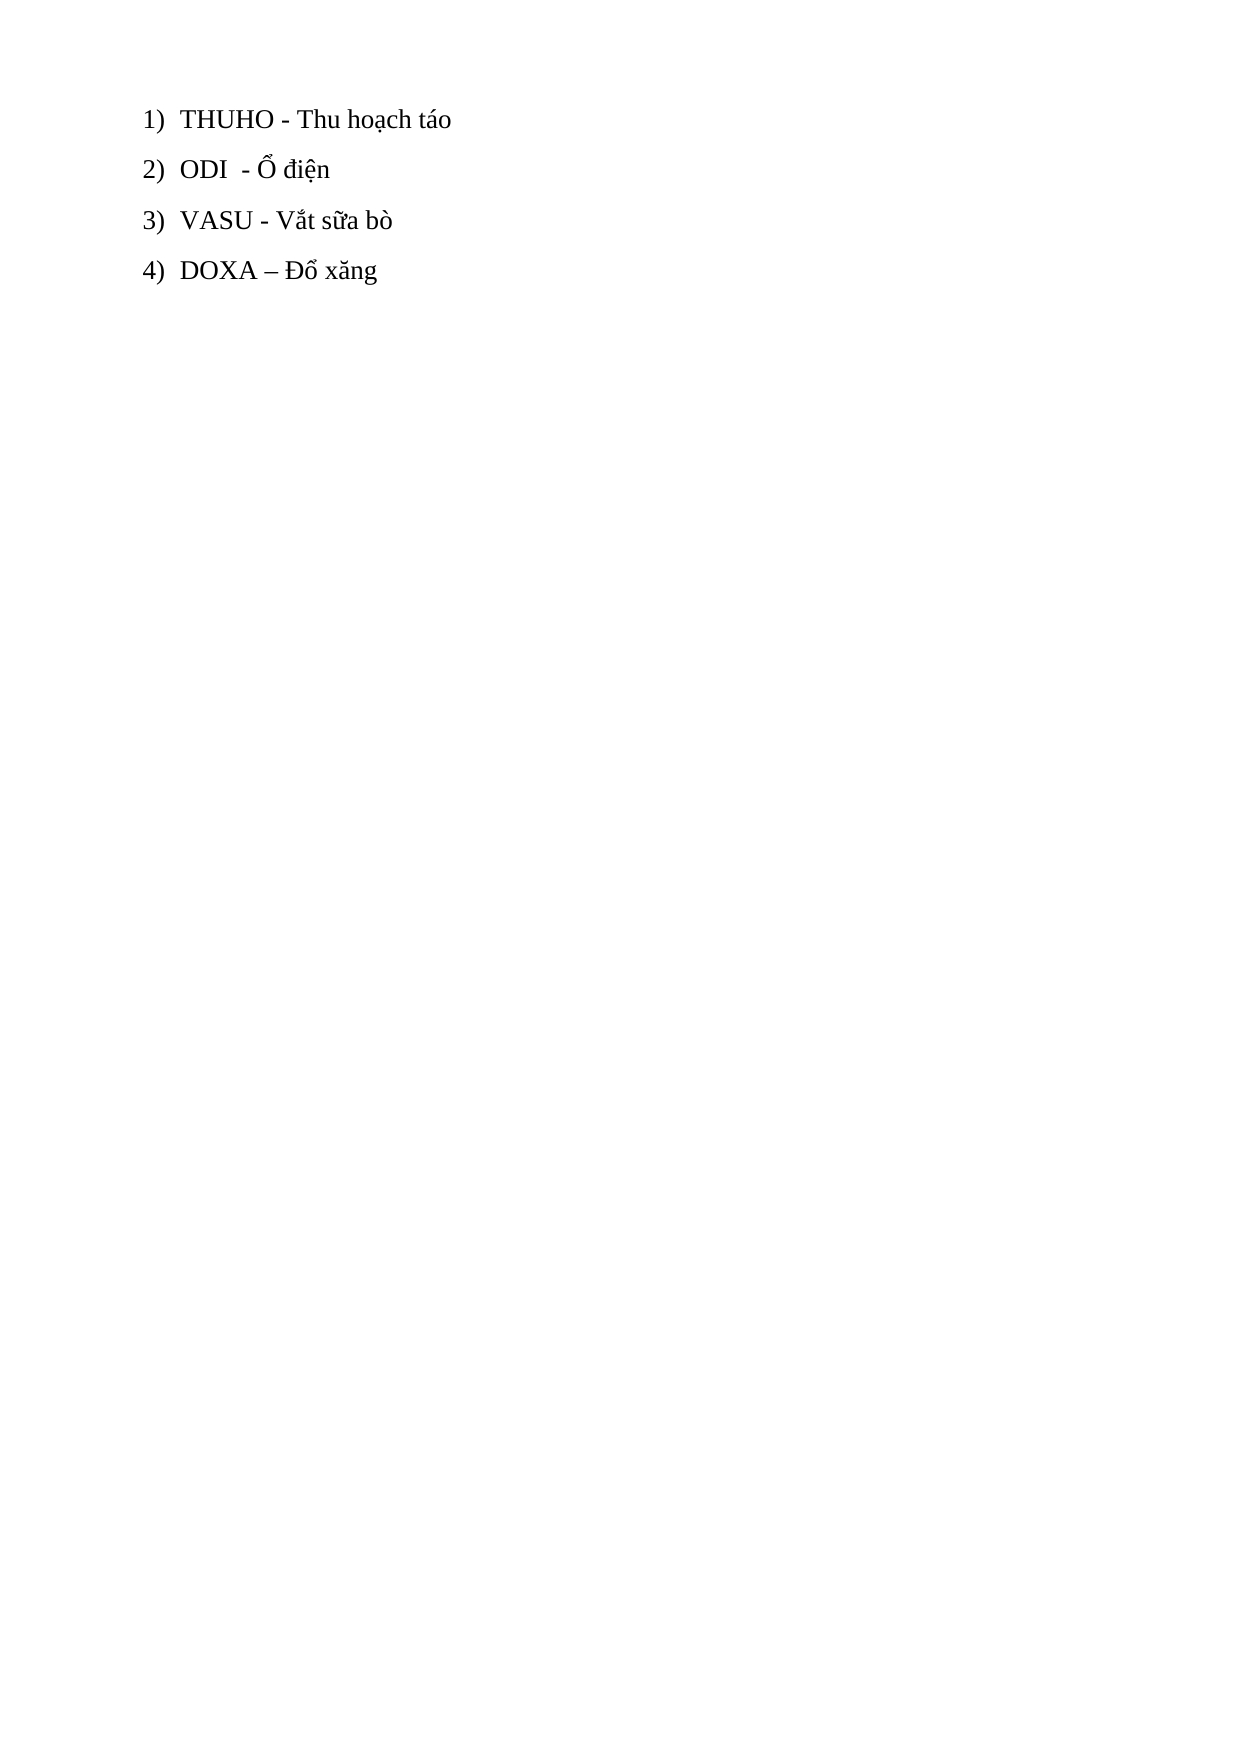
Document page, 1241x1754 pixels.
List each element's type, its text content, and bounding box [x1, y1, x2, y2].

list THUHO - Thu hoạch táo [142, 103, 1090, 134]
list ODI - Ổ điện [142, 154, 1090, 185]
list VASU - Vắt sữa bò [142, 204, 1090, 235]
list DOXA – Đổ xăng [142, 254, 1090, 285]
